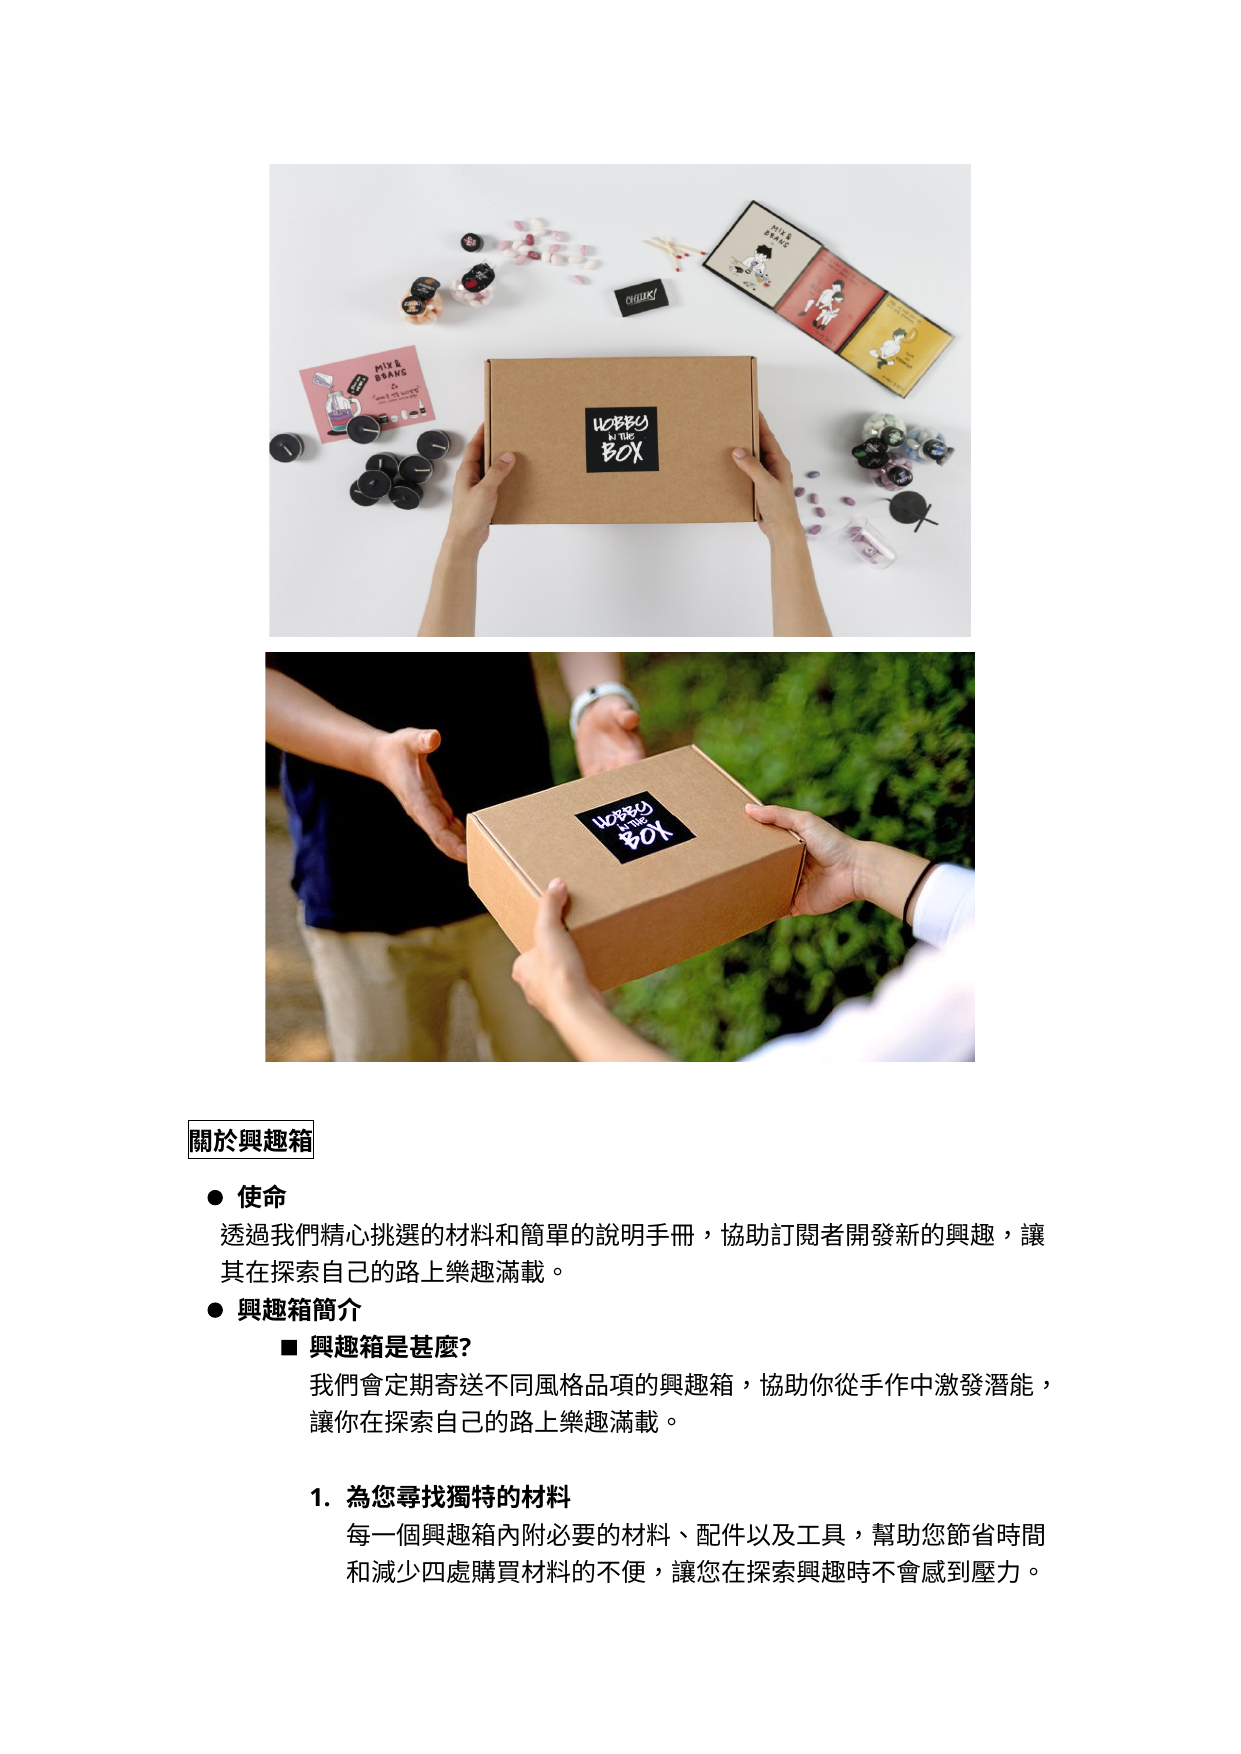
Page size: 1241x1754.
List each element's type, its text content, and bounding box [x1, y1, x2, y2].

list 我們會定期寄送不同風格品項的興趣箱，協助你從手作中激發潛能，讓你在探索自己的路上樂趣滿載。 [309, 1364, 1053, 1439]
list 每一個興趣箱內附必要的材料、配件以及工具，幫助您節省時間和減少四處購買材料的不便，讓您在探索興趣時不會感到壓力。 [347, 1514, 1053, 1589]
list 興趣箱是甚麼? [279, 1327, 1053, 1364]
picture [269, 164, 971, 637]
text 關於興趣箱 [187, 1102, 1053, 1177]
list 興趣箱簡介 [206, 1289, 1053, 1327]
list 使命 [206, 1177, 1053, 1214]
picture [265, 652, 975, 1062]
list 為您尋找獨特的材料 [309, 1477, 1053, 1514]
list 透過我們精心挑選的材料和簡單的說明手冊，協助訂閱者開發新的興趣，讓其在探索自己的路上樂趣滿載。 [220, 1214, 1053, 1289]
